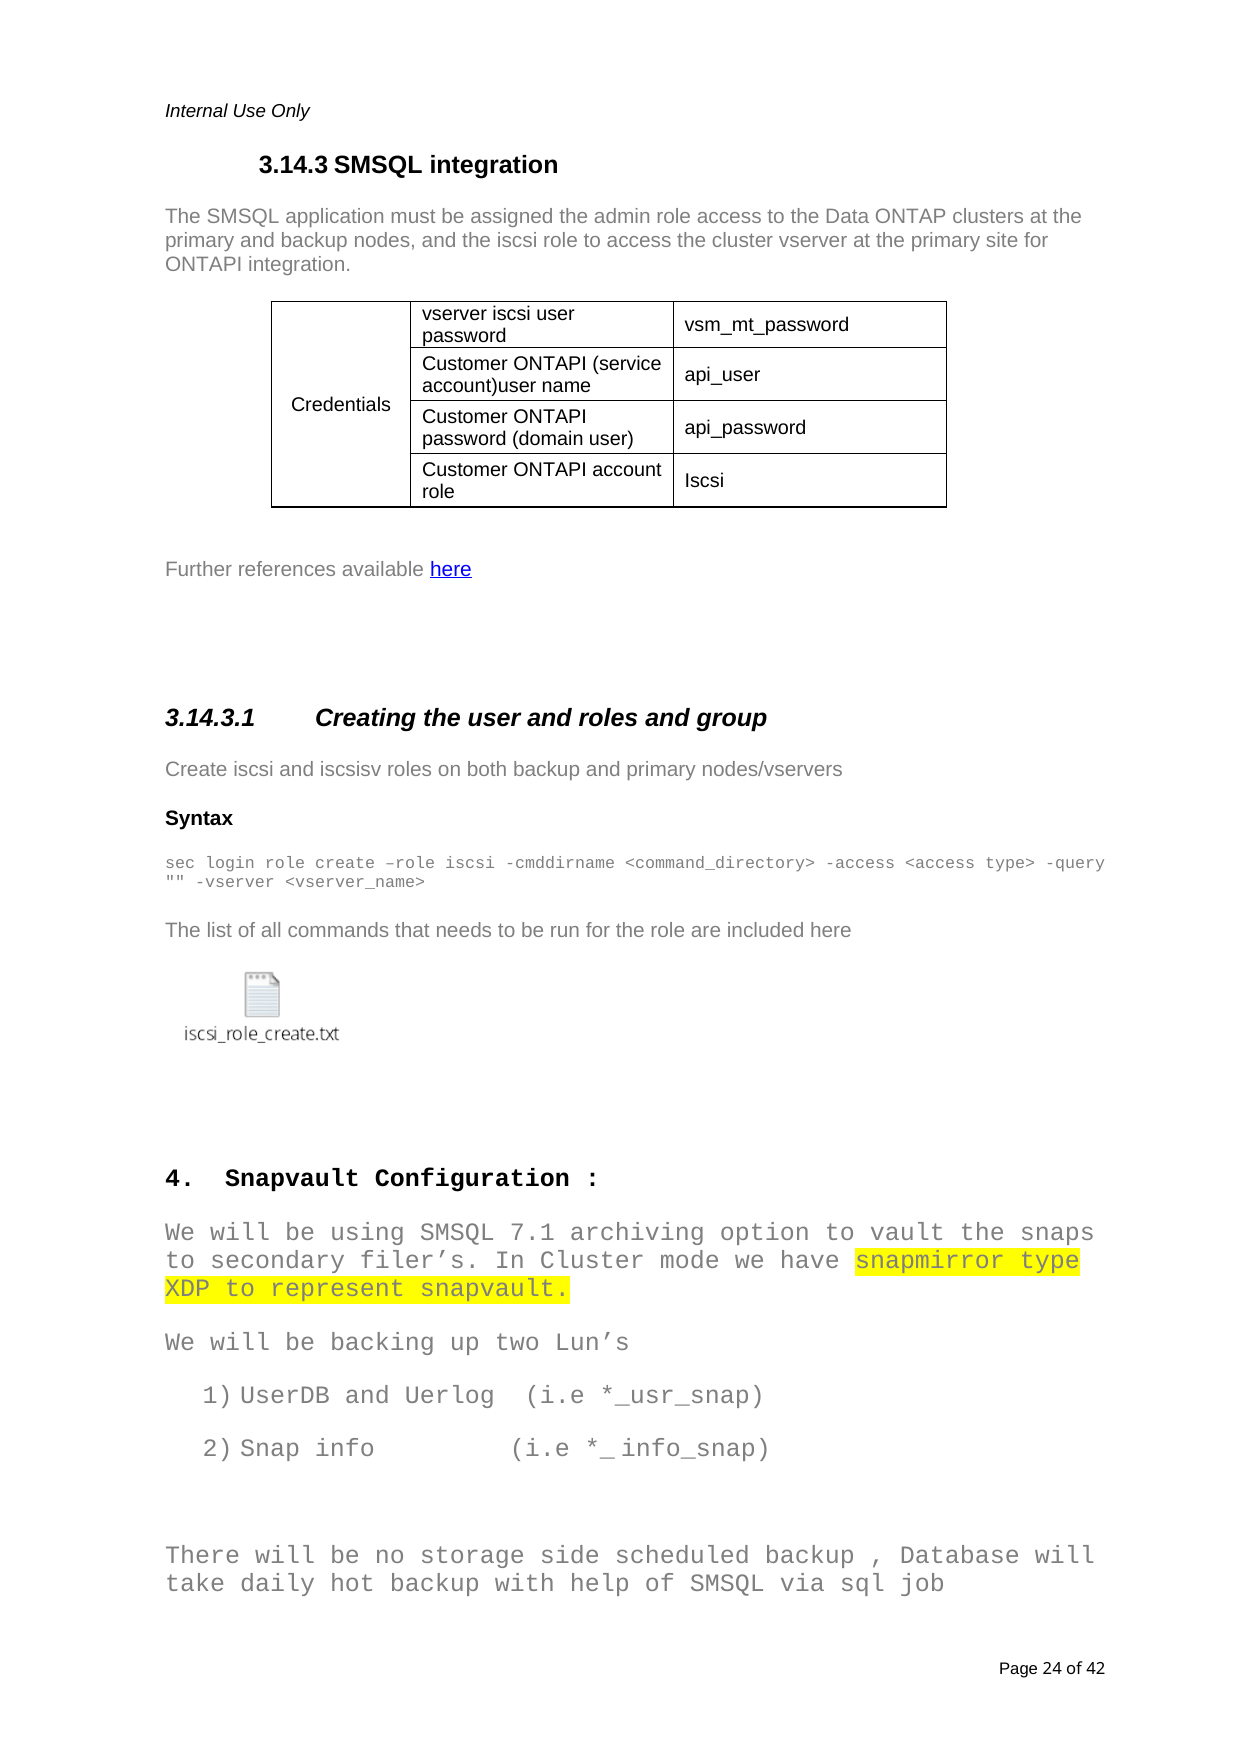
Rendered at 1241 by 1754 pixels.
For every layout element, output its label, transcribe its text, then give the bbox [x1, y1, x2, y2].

text We will be using SMSQL 7.1 archiving option to vault the snaps to secondary filer’s. In Cluster mode we have snapmirror type XDP to represent snapvault. [165, 1219, 1105, 1304]
text We will be backing up two Lun’s [165, 1329, 1105, 1357]
table_header vsm_mt_password [674, 302, 946, 347]
table_cell Iscsi [674, 454, 946, 506]
subtitle Creating the user and roles and group [165, 703, 1105, 732]
table_cell api_user [674, 348, 946, 400]
table_cell api_password [674, 401, 946, 453]
text There will be no storage side scheduled backup , Database will take daily hot backup with help of SMSQL via sql job [165, 1542, 1105, 1599]
text Syntax [165, 806, 1105, 830]
table_cell Customer ONTAPI password (domain user) [411, 401, 673, 453]
subtitle SMSQL integration [258, 150, 1105, 179]
text sec login role create –role iscsi -cmddirname <command_directory> -access <access type> -query "" -vserver <vserver_name> [165, 855, 1105, 893]
text Further references available here [165, 556, 1105, 580]
table_header vserver iscsi user password [411, 302, 673, 347]
table_header Credentials [272, 302, 410, 506]
text The list of all commands that needs to be run for the role are included here [165, 918, 1105, 942]
table_cell Customer ONTAPI (service account)user name [411, 348, 673, 400]
text Create iscsi and iscsisv roles on both backup and primary nodes/vservers [165, 757, 1105, 781]
text 4. Snapvault Configuration : [165, 1166, 1105, 1194]
list UserDB and Uerlog (i.e *_usr_snap) [202, 1382, 1105, 1411]
table_cell Customer ONTAPI account role [411, 454, 673, 506]
list Snap info (i.e *_ info_snap) [202, 1436, 1105, 1464]
text The SMSQL application must be assigned the admin role access to the Data ONTAP clusters at the primary and backup nodes, and the iscsi role to access the cluster vserver at the primary site for ONTAPI integration. [165, 204, 1105, 276]
